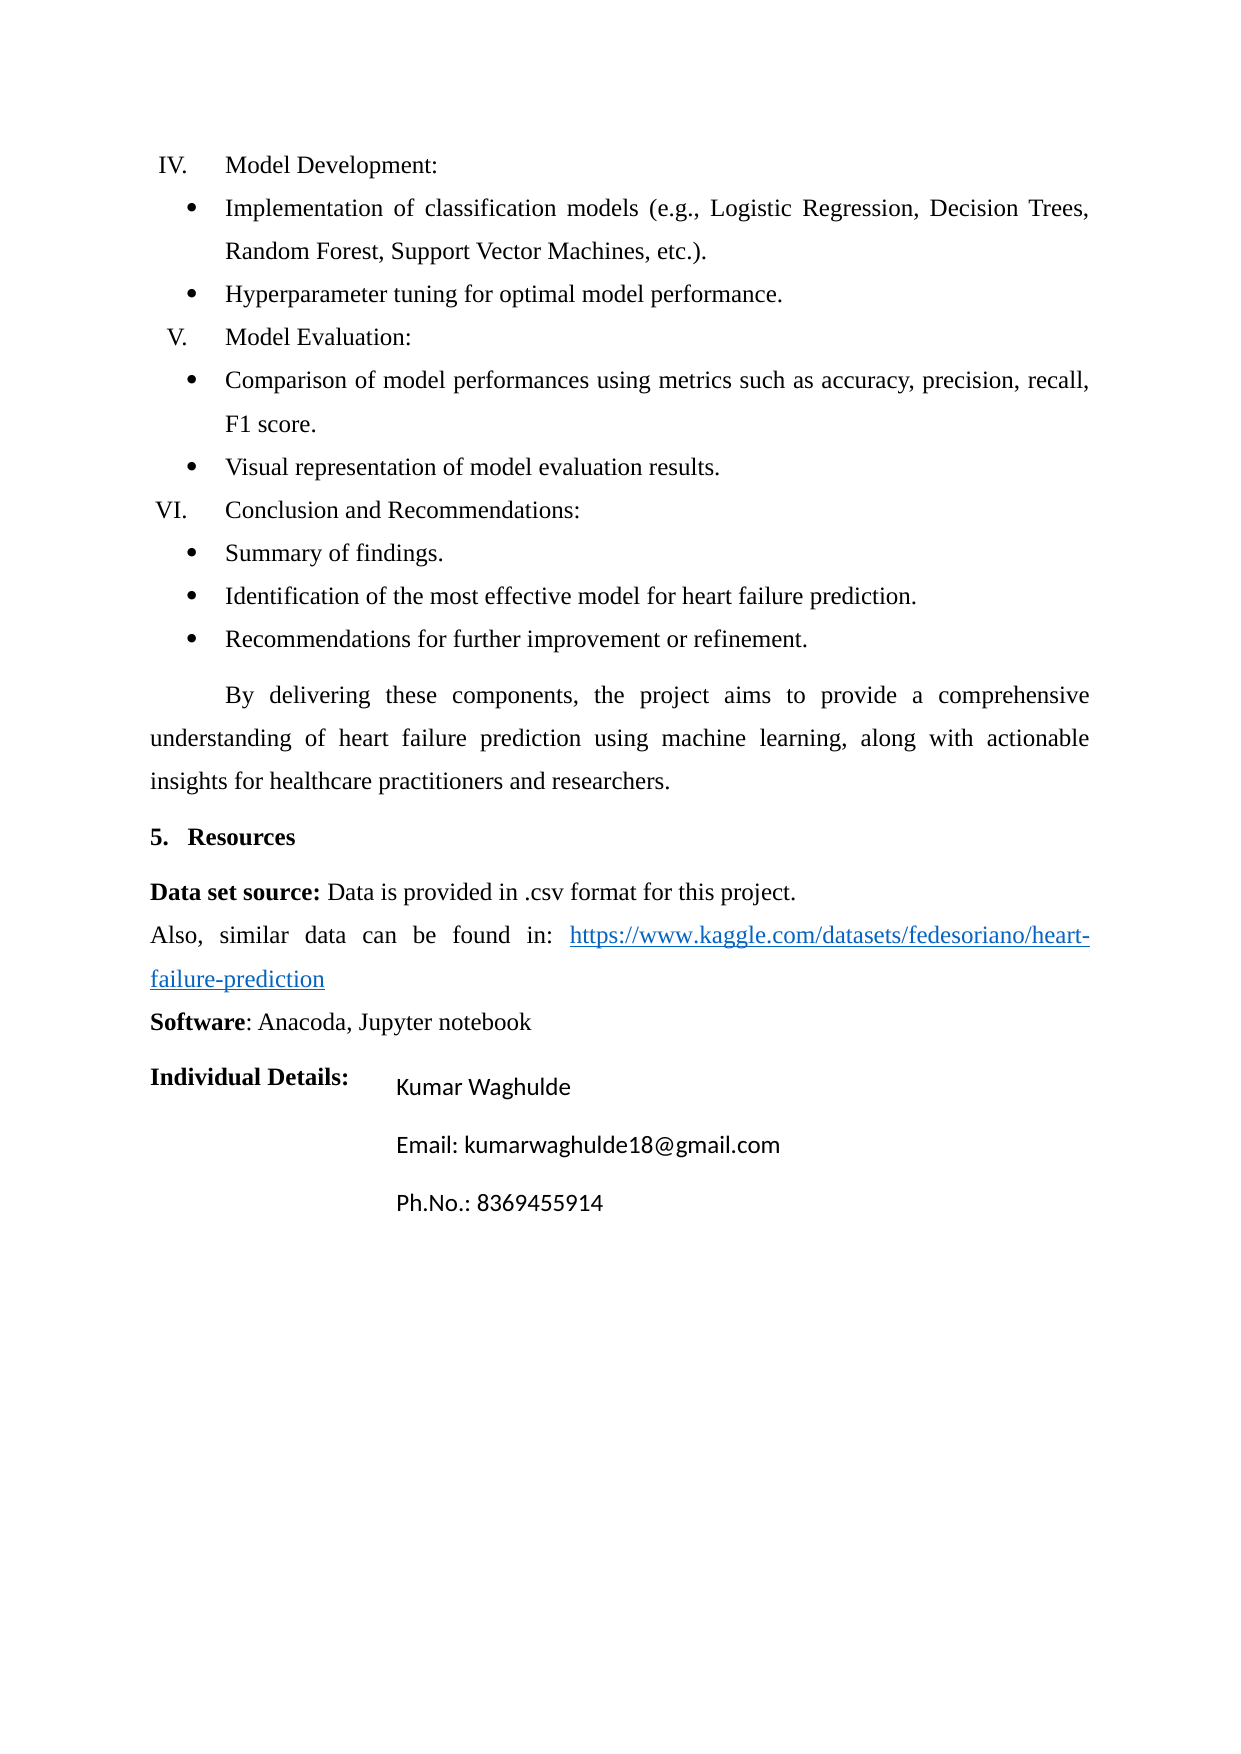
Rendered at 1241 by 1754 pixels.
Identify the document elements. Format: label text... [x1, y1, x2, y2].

list Identification of the most effective model for heart failure prediction. [187, 581, 1090, 610]
list Model Evaluation: [187, 322, 1090, 351]
text By delivering these components, the project aims to provide a comprehensive understanding of heart failure prediction using machine learning, along with actionable insights for healthcare practitioners and researchers. [150, 680, 1090, 795]
list Implementation of classification models (e.g., Logistic Regression, Decision Trees, Random Forest, Support Vector Machines, etc.). [187, 193, 1090, 265]
list Conclusion and Recommendations: [187, 495, 1090, 524]
text Data set source: Data is provided in .csv format for this project. [150, 877, 1090, 906]
list Resources [150, 822, 1090, 851]
list Summary of findings. [187, 538, 1090, 567]
list Recommendations for further improvement or refinement. [187, 624, 1090, 653]
list Visual representation of model evaluation results. [187, 452, 1090, 481]
list Comparison of model performances using metrics such as accuracy, precision, recall, F1 score. [187, 366, 1090, 437]
list Hyperparameter tuning for optimal model performance. [187, 279, 1090, 308]
text Also, similar data can be found in: https://www.kaggle.com/datasets/fedesoriano/heart-failure-prediction [150, 921, 1090, 992]
text Individual Details: [150, 1062, 1090, 1091]
list Model Development: [187, 150, 1090, 179]
text Software: Anacoda, Jupyter notebook [150, 1007, 1090, 1036]
